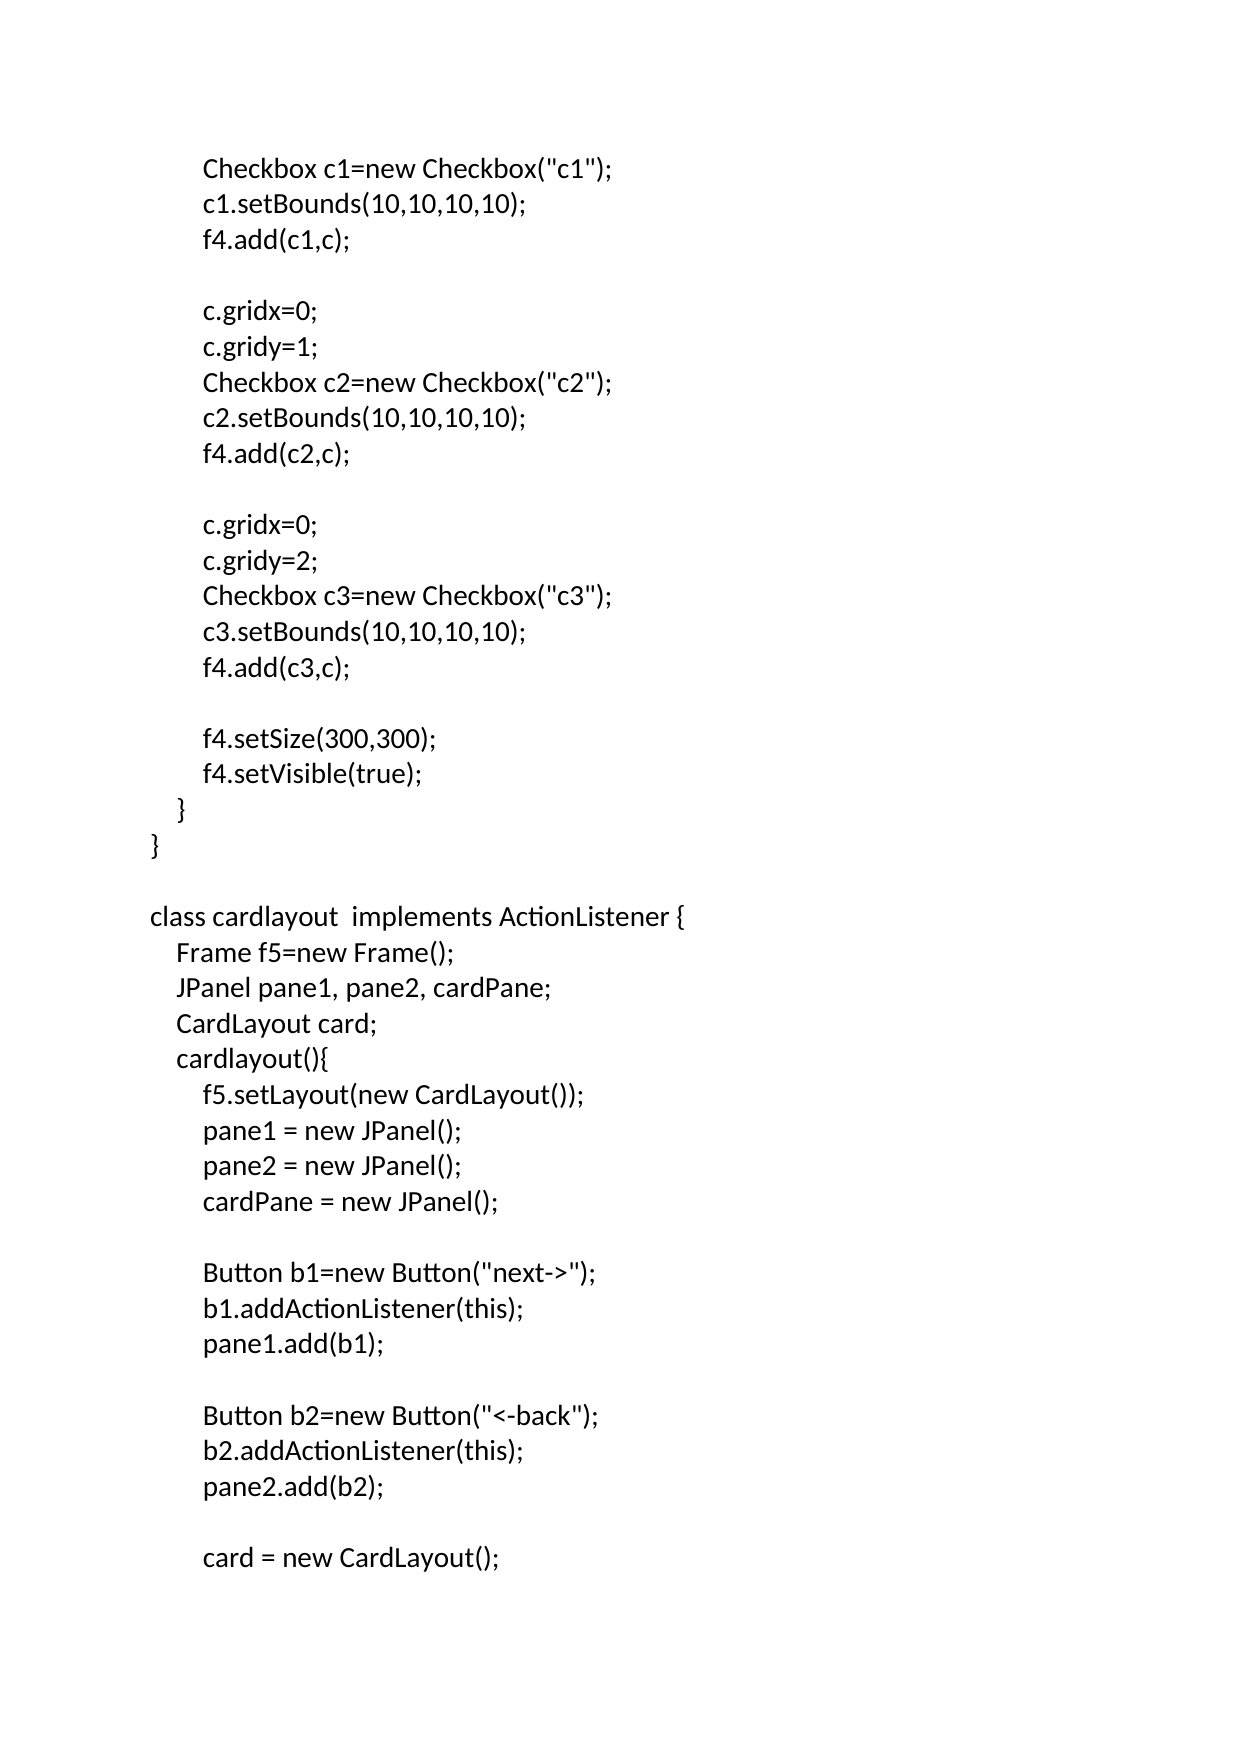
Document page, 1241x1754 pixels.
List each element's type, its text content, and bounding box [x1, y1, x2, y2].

text c.gridy=2; [150, 542, 1090, 577]
text c.gridx=0; [150, 292, 1090, 328]
text f5.setLayout(new CardLayout()); [150, 1076, 1090, 1112]
text c.gridx=0; [150, 506, 1090, 542]
text CardLayout card; [150, 1005, 1090, 1041]
text } [150, 791, 1090, 827]
text b1.addActionListener(this); [150, 1290, 1090, 1326]
text f4.add(c2,c); [150, 435, 1090, 471]
text cardPane = new JPanel(); [150, 1183, 1090, 1219]
text pane1 = new JPanel(); [150, 1112, 1090, 1147]
text f4.setVisible(true); [150, 756, 1090, 791]
text f4.add(c3,c); [150, 649, 1090, 684]
text class cardlayout implements ActionListener { [150, 898, 1090, 934]
text card = new CardLayout(); [150, 1539, 1090, 1575]
text pane2 = new JPanel(); [150, 1147, 1090, 1183]
text Button b1=new Button("next->"); [150, 1254, 1090, 1290]
text pane2.add(b2); [150, 1468, 1090, 1504]
text c1.setBounds(10,10,10,10); [150, 186, 1090, 221]
text f4.setSize(300,300); [150, 720, 1090, 756]
text Checkbox c3=new Checkbox("c3"); [150, 577, 1090, 613]
text Button b2=new Button("<-back"); [150, 1397, 1090, 1432]
text c3.setBounds(10,10,10,10); [150, 613, 1090, 649]
text b2.addActionListener(this); [150, 1432, 1090, 1468]
text Checkbox c1=new Checkbox("c1"); [150, 150, 1090, 186]
text } [150, 827, 1090, 862]
text JPanel pane1, pane2, cardPane; [150, 969, 1090, 1005]
text c2.setBounds(10,10,10,10); [150, 399, 1090, 435]
text pane1.add(b1); [150, 1326, 1090, 1361]
text cardlayout(){ [150, 1041, 1090, 1076]
text c.gridy=1; [150, 328, 1090, 364]
text Checkbox c2=new Checkbox("c2"); [150, 364, 1090, 399]
text Frame f5=new Frame(); [150, 934, 1090, 969]
text f4.add(c1,c); [150, 221, 1090, 257]
